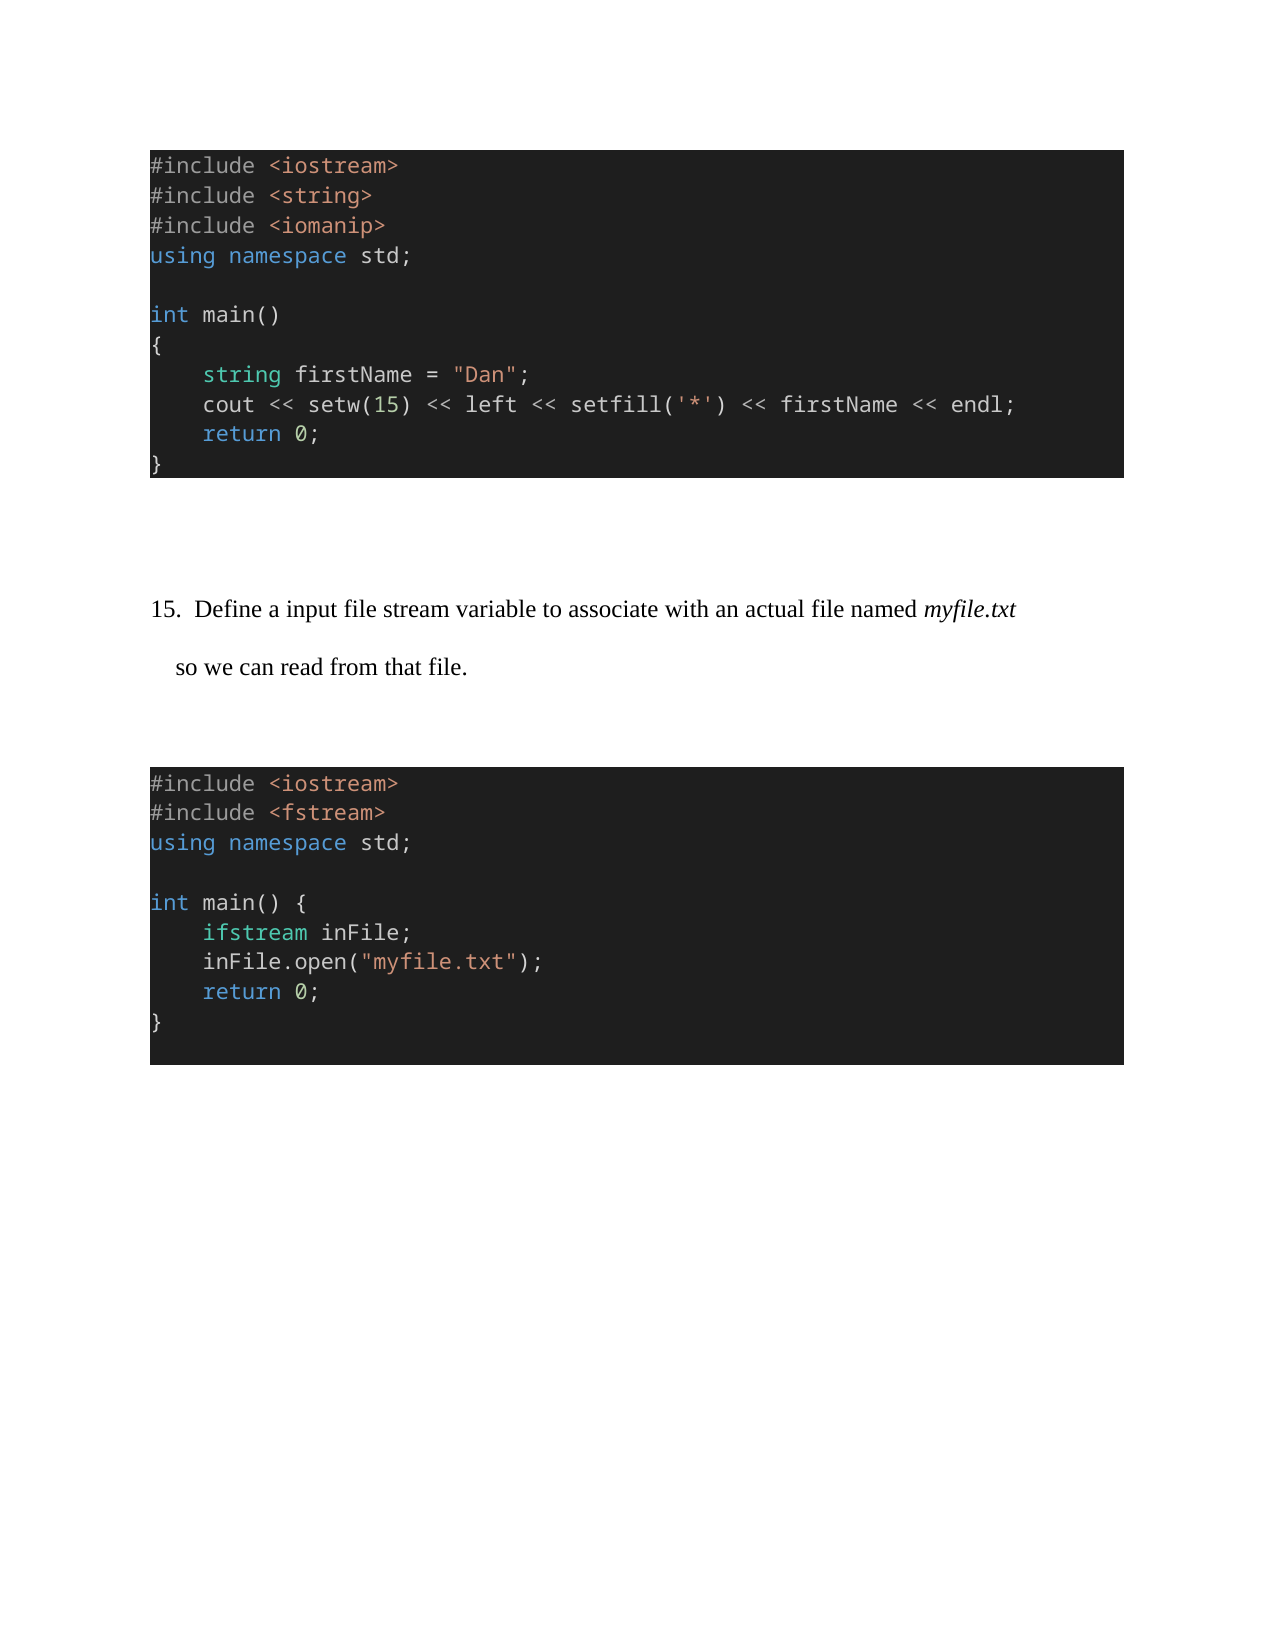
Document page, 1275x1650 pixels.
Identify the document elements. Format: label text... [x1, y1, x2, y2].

text return 0; [150, 418, 1124, 448]
text using namespace std; [150, 827, 1124, 857]
text ifstream inFile; [150, 916, 1124, 946]
text 15. Define a input file stream variable to associate with an actual file named myfile.txt [150, 594, 1124, 622]
text { [150, 329, 1124, 359]
text so we can read from that file. [150, 652, 1124, 680]
text #include <fstream> [150, 797, 1124, 827]
text string firstName = "Dan"; [150, 359, 1124, 388]
text using namespace std; [150, 239, 1124, 269]
text #include <iostream> [150, 767, 1124, 797]
text int main() { [150, 887, 1124, 916]
text int main() [150, 299, 1124, 329]
text } [150, 448, 1124, 478]
text #include <iostream> [150, 150, 1124, 180]
text return 0; [150, 976, 1124, 1006]
text #include <string> [150, 180, 1124, 210]
text #include <iomanip> [150, 210, 1124, 239]
text inFile.open("myfile.txt"); [150, 946, 1124, 976]
text } [150, 1006, 1124, 1036]
text cout << setw(15) << left << setfill('*') << firstName << endl; [150, 388, 1124, 418]
